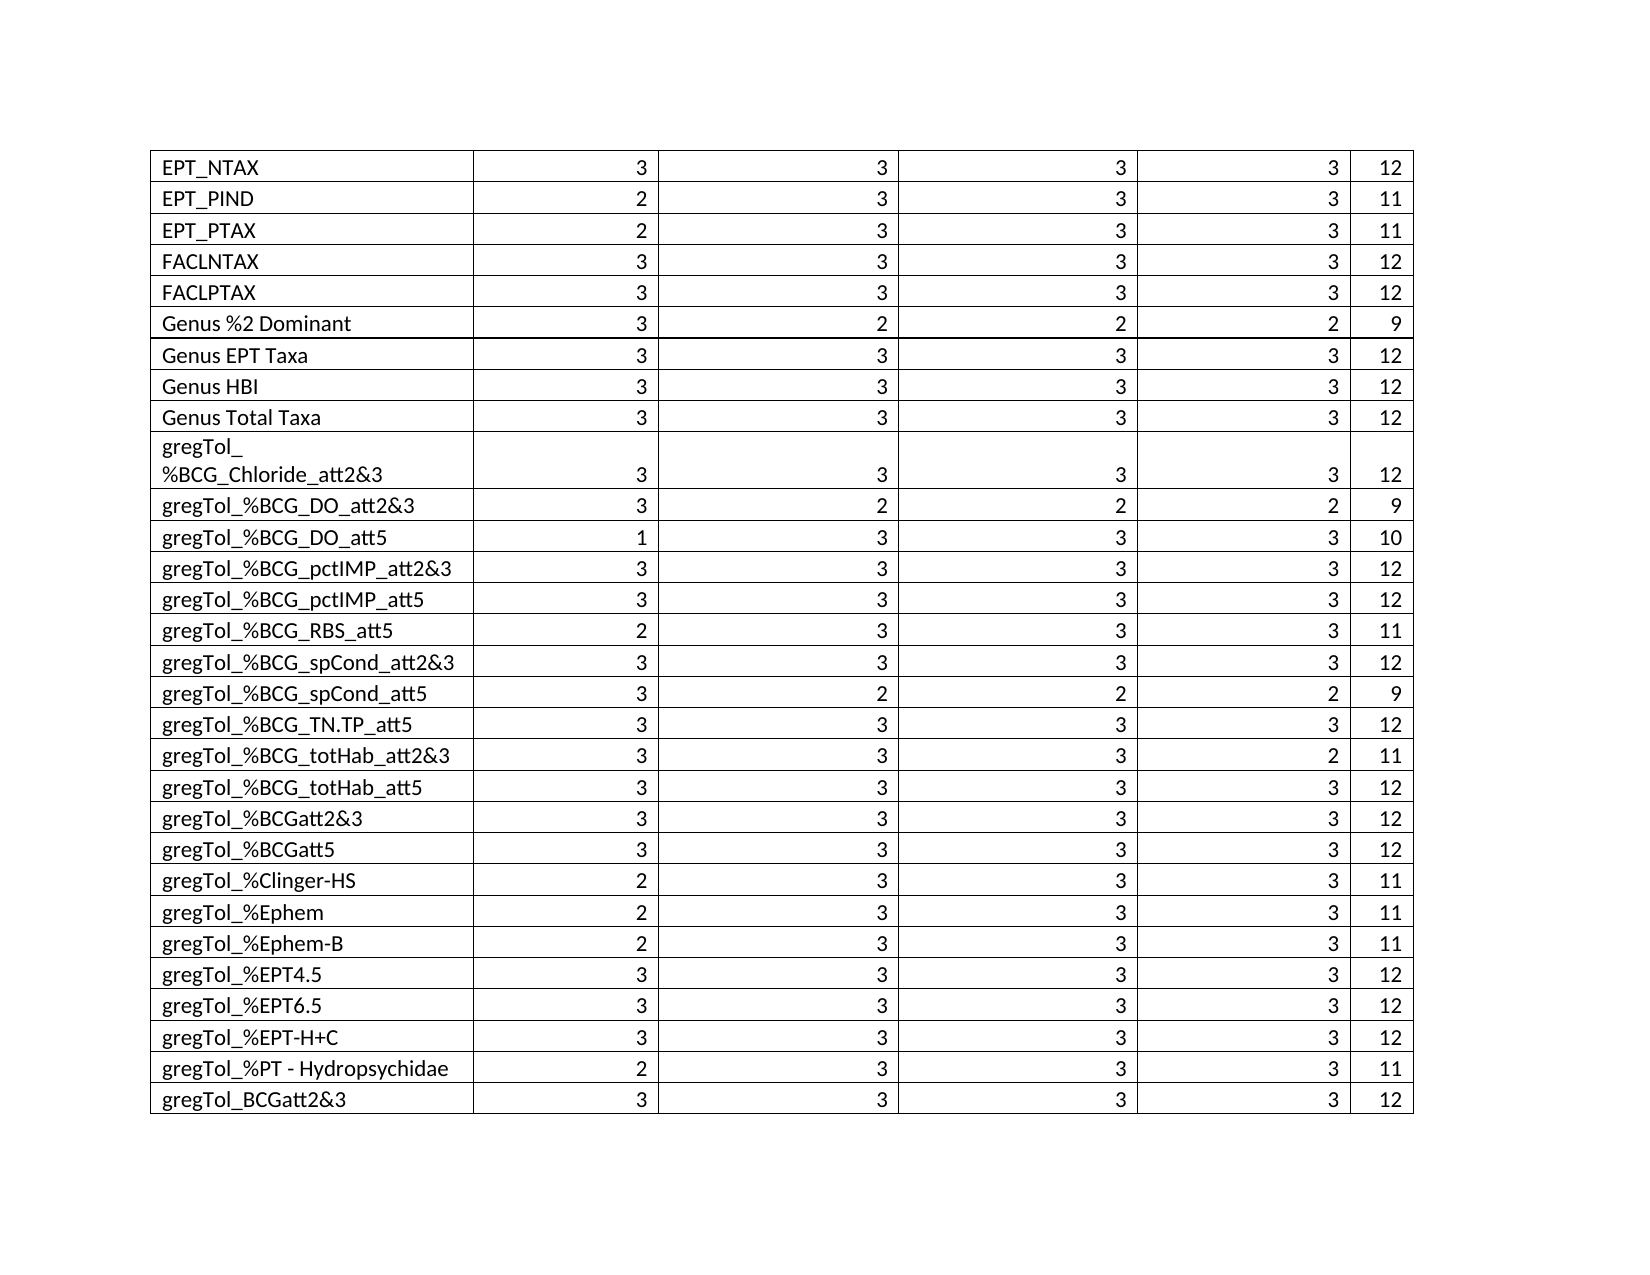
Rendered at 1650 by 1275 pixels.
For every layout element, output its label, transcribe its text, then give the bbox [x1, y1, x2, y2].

table_cell 3 [474, 339, 658, 369]
table_cell gregTol_BCGatt2&3 [151, 1083, 473, 1113]
table_cell 3 [899, 151, 1137, 181]
table_cell 2 [1138, 307, 1350, 337]
table_cell gregTol_%EPT6.5 [151, 989, 473, 1019]
table_cell 2 [1138, 739, 1350, 769]
table_cell 11 [1351, 182, 1413, 212]
table_cell 2 [899, 677, 1137, 707]
table_cell 3 [659, 370, 898, 400]
table_cell 3 [1138, 614, 1350, 644]
table_cell 3 [659, 989, 898, 1019]
table_cell 2 [659, 677, 898, 707]
table_cell 12 [1351, 989, 1413, 1019]
table_cell 3 [1138, 927, 1350, 957]
table_cell 9 [1351, 307, 1413, 337]
table_cell 3 [474, 771, 658, 801]
table_cell 12 [1351, 370, 1413, 400]
table_cell gregTol_%BCG_RBS_att5 [151, 614, 473, 644]
table_cell 2 [899, 489, 1137, 519]
table_cell 3 [1138, 214, 1350, 244]
table_cell 3 [659, 432, 898, 488]
table_cell 3 [659, 401, 898, 431]
table_cell 3 [659, 646, 898, 676]
table_cell 3 [899, 833, 1137, 863]
table_cell 3 [899, 771, 1137, 801]
table_cell 3 [899, 896, 1137, 926]
table_cell 3 [899, 521, 1137, 551]
table_cell 10 [1351, 521, 1413, 551]
table_cell 12 [1351, 958, 1413, 988]
table_cell 3 [659, 802, 898, 832]
table_cell 9 [1351, 677, 1413, 707]
table_cell gregTol_%BCG_DO_att2&3 [151, 489, 473, 519]
table_cell 3 [899, 708, 1137, 738]
table_cell 2 [1138, 489, 1350, 519]
table_cell 11 [1351, 739, 1413, 769]
table_cell 3 [1138, 833, 1350, 863]
table_cell gregTol_%EPT4.5 [151, 958, 473, 988]
table_cell 3 [1138, 370, 1350, 400]
table_cell 3 [1138, 771, 1350, 801]
table_cell 3 [1138, 245, 1350, 275]
table_cell FACLNTAX [151, 245, 473, 275]
table_cell 3 [899, 401, 1137, 431]
table_cell 3 [474, 989, 658, 1019]
table_cell gregTol_%Ephem-B [151, 927, 473, 957]
table_cell 3 [474, 1083, 658, 1113]
table_cell Genus %2 Dominant [151, 307, 473, 337]
table_cell EPT_PTAX [151, 214, 473, 244]
table_cell 3 [474, 151, 658, 181]
table_cell Genus EPT Taxa [151, 339, 473, 369]
table_cell 3 [474, 370, 658, 400]
table_cell 3 [474, 802, 658, 832]
table_cell EPT_PIND [151, 182, 473, 212]
table_cell 2 [474, 614, 658, 644]
table_cell 9 [1351, 489, 1413, 519]
table_cell 3 [474, 401, 658, 431]
table_cell 3 [659, 1083, 898, 1113]
table_cell 3 [659, 771, 898, 801]
table_cell 3 [474, 958, 658, 988]
table_cell 11 [1351, 614, 1413, 644]
table_cell 3 [1138, 521, 1350, 551]
table_cell 3 [659, 896, 898, 926]
table_cell 3 [1138, 401, 1350, 431]
table_cell 3 [899, 552, 1137, 582]
table_cell 2 [474, 927, 658, 957]
table_cell 3 [899, 989, 1137, 1019]
table_cell 3 [899, 802, 1137, 832]
table_cell 2 [474, 864, 658, 894]
table_cell gregTol_%BCG_TN.TP_att5 [151, 708, 473, 738]
table_cell 2 [474, 1052, 658, 1082]
table_cell 2 [474, 214, 658, 244]
table_cell 3 [474, 833, 658, 863]
table_cell 12 [1351, 583, 1413, 613]
table_cell 3 [659, 552, 898, 582]
table_cell 3 [899, 339, 1137, 369]
table_cell 3 [1138, 989, 1350, 1019]
table_cell 12 [1351, 802, 1413, 832]
table_cell 3 [899, 182, 1137, 212]
table_cell 3 [474, 646, 658, 676]
table_cell 12 [1351, 552, 1413, 582]
table_cell 3 [1138, 151, 1350, 181]
table_cell 3 [899, 958, 1137, 988]
table_cell 11 [1351, 927, 1413, 957]
table_cell gregTol_%BCGatt2&3 [151, 802, 473, 832]
table_cell 3 [474, 677, 658, 707]
table_cell gregTol_%BCG_pctIMP_att2&3 [151, 552, 473, 582]
table_cell 12 [1351, 401, 1413, 431]
table_cell 3 [899, 1052, 1137, 1082]
table_cell 1 [474, 521, 658, 551]
table_cell 2 [899, 307, 1137, 337]
table_cell 11 [1351, 864, 1413, 894]
table_cell 12 [1351, 1083, 1413, 1113]
table_cell 12 [1351, 276, 1413, 306]
table_cell 12 [1351, 245, 1413, 275]
table_cell 12 [1351, 771, 1413, 801]
table_cell 12 [1351, 708, 1413, 738]
table_cell 3 [474, 739, 658, 769]
table_cell 11 [1351, 896, 1413, 926]
table_cell 3 [659, 583, 898, 613]
table_cell 3 [474, 245, 658, 275]
table_cell 2 [474, 896, 658, 926]
table_cell 3 [899, 646, 1137, 676]
table_cell 3 [1138, 1083, 1350, 1113]
table_cell 2 [474, 182, 658, 212]
table_cell 3 [1138, 182, 1350, 212]
table_cell 3 [899, 276, 1137, 306]
table_cell 3 [659, 864, 898, 894]
table_cell 3 [1138, 864, 1350, 894]
table_cell 3 [474, 552, 658, 582]
table_cell 3 [1138, 708, 1350, 738]
table_cell 3 [659, 739, 898, 769]
table_cell 3 [1138, 339, 1350, 369]
table_cell 12 [1351, 432, 1413, 488]
table_cell 3 [899, 864, 1137, 894]
table_cell 11 [1351, 214, 1413, 244]
table_cell 12 [1351, 151, 1413, 181]
table_cell gregTol_%BCG_pctIMP_att5 [151, 583, 473, 613]
table_cell gregTol_%BCG_DO_att5 [151, 521, 473, 551]
table_cell gregTol_%PT - Hydropsychidae [151, 1052, 473, 1082]
table_cell 3 [659, 1052, 898, 1082]
table_cell 3 [474, 489, 658, 519]
table_cell 3 [1138, 1052, 1350, 1082]
table_cell 3 [899, 245, 1137, 275]
table_cell 3 [659, 151, 898, 181]
table_cell 3 [659, 1021, 898, 1051]
table_cell gregTol_%BCG_Chloride_att2&3 [151, 432, 473, 488]
table_cell 3 [899, 927, 1137, 957]
table_cell gregTol_%BCG_totHab_att5 [151, 771, 473, 801]
table_cell 2 [1138, 677, 1350, 707]
table_cell 3 [1138, 276, 1350, 306]
table_cell gregTol_%EPT-H+C [151, 1021, 473, 1051]
table_cell 3 [899, 1083, 1137, 1113]
table_cell 3 [899, 614, 1137, 644]
table_cell 3 [1138, 583, 1350, 613]
table_cell EPT_NTAX [151, 151, 473, 181]
table_cell 3 [659, 958, 898, 988]
table_cell 3 [899, 1021, 1137, 1051]
table_cell 2 [659, 307, 898, 337]
table_cell 3 [899, 214, 1137, 244]
table_cell 3 [1138, 1021, 1350, 1051]
table_cell gregTol_%BCGatt5 [151, 833, 473, 863]
table_cell 3 [474, 708, 658, 738]
table_cell 3 [659, 276, 898, 306]
table_cell gregTol_%Clinger-HS [151, 864, 473, 894]
table_cell gregTol_%Ephem [151, 896, 473, 926]
table_cell 12 [1351, 1021, 1413, 1051]
table_cell 3 [659, 833, 898, 863]
table_cell 3 [474, 307, 658, 337]
table_cell 3 [474, 276, 658, 306]
table_cell 3 [1138, 958, 1350, 988]
table_cell 3 [659, 214, 898, 244]
table_cell 3 [474, 583, 658, 613]
table_cell 3 [474, 432, 658, 488]
table_cell 12 [1351, 339, 1413, 369]
table_cell 3 [899, 432, 1137, 488]
table_cell 3 [899, 583, 1137, 613]
table_cell 3 [1138, 646, 1350, 676]
table_cell 3 [659, 614, 898, 644]
table_cell 2 [659, 489, 898, 519]
table_cell gregTol_%BCG_totHab_att2&3 [151, 739, 473, 769]
table_cell 3 [659, 339, 898, 369]
table_cell 3 [1138, 802, 1350, 832]
table_cell 3 [1138, 896, 1350, 926]
table_cell 3 [474, 1021, 658, 1051]
table_cell 3 [899, 739, 1137, 769]
table_cell 3 [659, 927, 898, 957]
table_cell 3 [659, 521, 898, 551]
table_cell 3 [1138, 552, 1350, 582]
table_cell Genus HBI [151, 370, 473, 400]
table_cell 3 [659, 182, 898, 212]
table_cell 3 [899, 370, 1137, 400]
table_cell 3 [659, 245, 898, 275]
table_cell FACLPTAX [151, 276, 473, 306]
table_cell gregTol_%BCG_spCond_att2&3 [151, 646, 473, 676]
table_cell 12 [1351, 646, 1413, 676]
table_cell 3 [1138, 432, 1350, 488]
table_cell 11 [1351, 1052, 1413, 1082]
table_cell 12 [1351, 833, 1413, 863]
table_cell Genus Total Taxa [151, 401, 473, 431]
table_cell 3 [659, 708, 898, 738]
table_cell gregTol_%BCG_spCond_att5 [151, 677, 473, 707]
